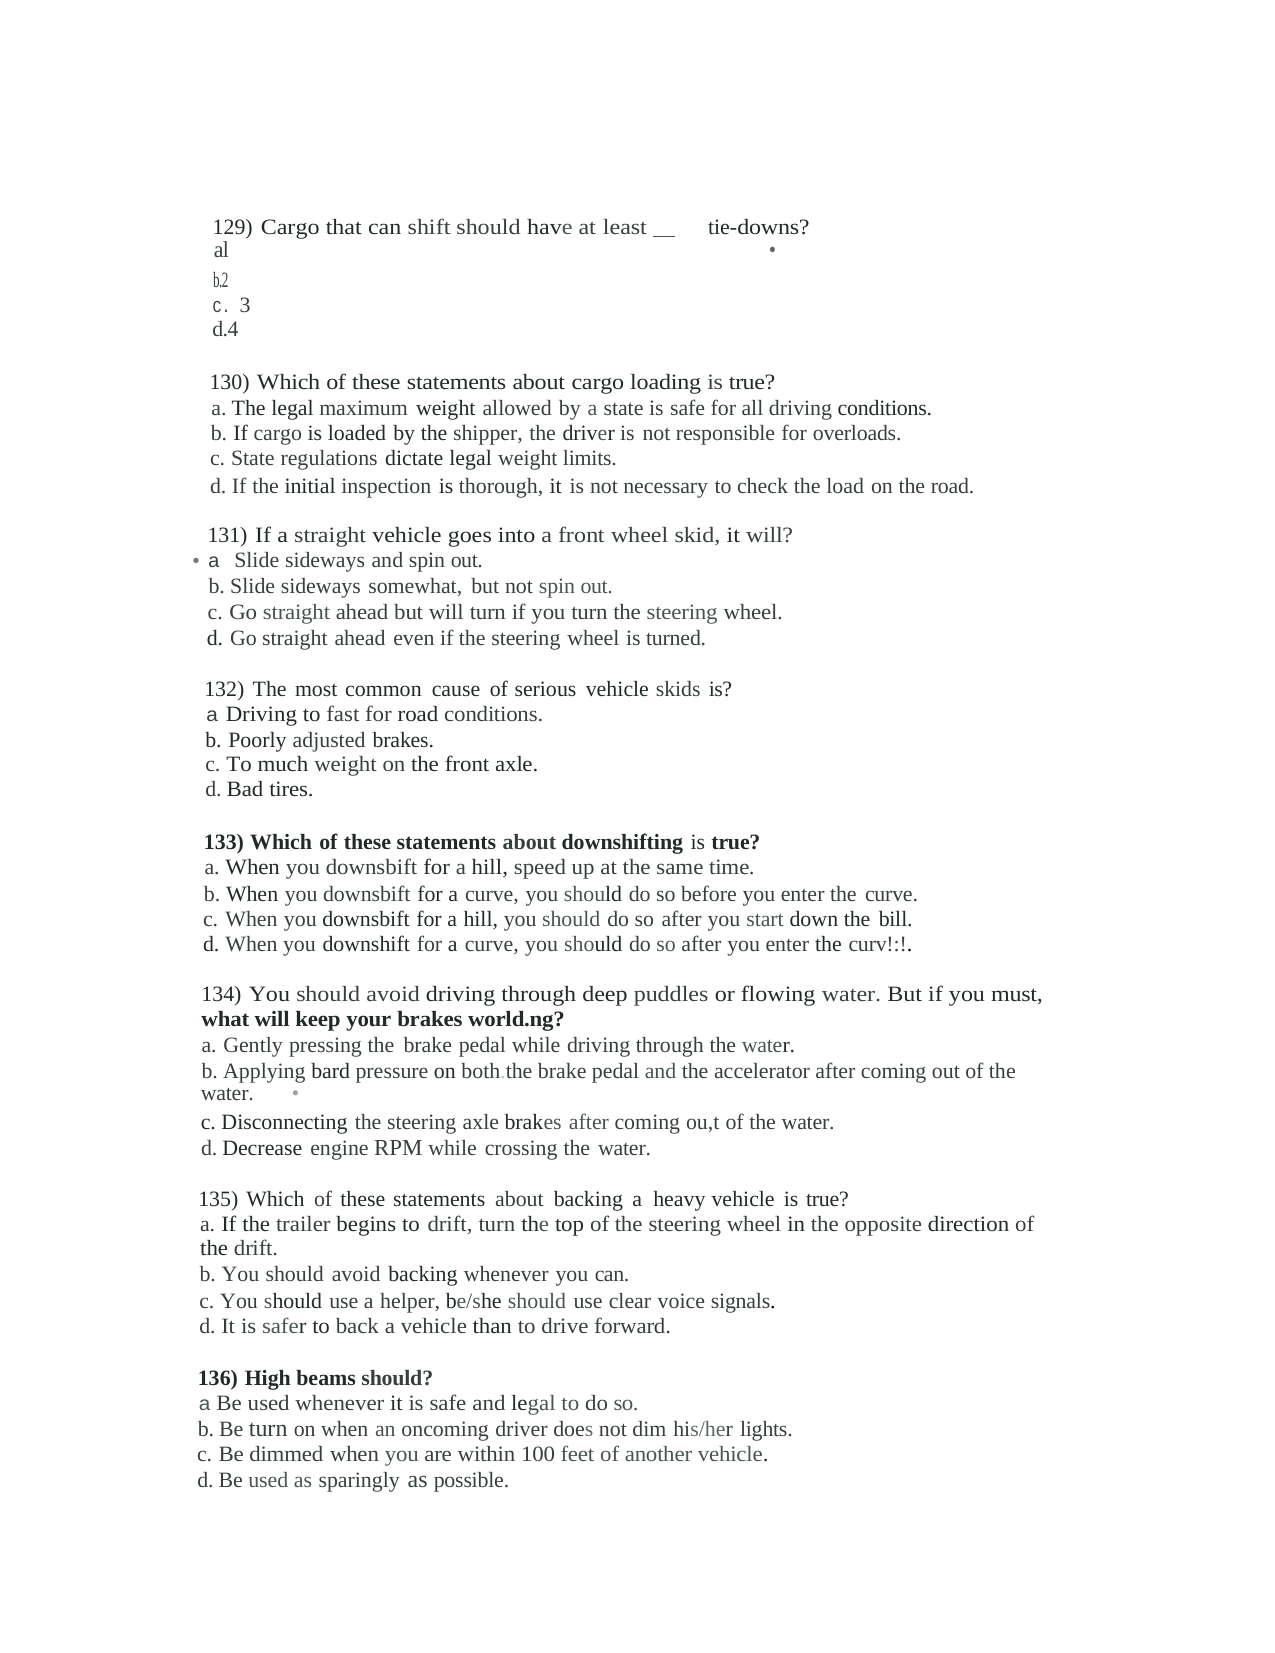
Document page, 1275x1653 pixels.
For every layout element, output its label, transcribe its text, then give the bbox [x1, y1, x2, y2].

list To much weight on the front axle. [205, 752, 1096, 777]
text a Driving to fast for road conditions. [206, 702, 1096, 727]
list When you downsbift for a curve, you should do so before you enter the curve. [204, 881, 1096, 906]
list If the trailer begins to drift, turn the top of the steering wheel in the opposite direction of the drift. [200, 1212, 1044, 1260]
list If a straight vehicle goes into a front wheel skid, it will? [207, 523, 1096, 548]
text a Be used whenever it is safe and legal to do so. [198, 1390, 1096, 1415]
list You should avoid driving through deep puddles or flowing water. But if you must, [201, 982, 1096, 1007]
text b.2 [213, 267, 1096, 292]
text C. 3 [212, 292, 1096, 317]
list The legal maximum weight allowed by a state is safe for all driving conditions. [211, 395, 1096, 421]
list Bad tires. [205, 777, 1096, 802]
list Gently pressing the brake pedal while driving through the water. [201, 1032, 1096, 1058]
list Be turn on when an oncoming driver does not dim his/her lights. [198, 1415, 1096, 1442]
list Which of these statements about backing a heavy vehicle is true? [198, 1187, 1096, 1212]
list When you downsbift for a hill, speed up at the same time. [204, 854, 1096, 879]
list If the initial inspection is thorough, it is not necessary to check the load on the road. [210, 473, 1096, 498]
subtitle Which of these statements about downshifting is true? [204, 829, 1096, 854]
list When you downsbift for a hill, you should do so after you start down the bill. [203, 906, 1096, 931]
list The most common cause of serious vehicle skids is? [204, 677, 1096, 702]
list Go straight ahead even if the steering wheel is turned. [207, 625, 1096, 650]
list Applying bard pressure on both.the brake pedal and the accelerator after coming out of the water. • [201, 1060, 1034, 1105]
list When you downshift for a curve, you should do so after you enter the curv!:!. [203, 931, 1096, 956]
text d.4 [212, 317, 1096, 341]
list Poorly adjusted brakes. [205, 727, 1096, 752]
list Cargo that can shift should have at least tie-downs? [212, 217, 1096, 239]
list Go straight ahead but will turn if you turn the steering wheel. [207, 599, 1096, 624]
list You should avoid backing whenever you can. [199, 1261, 1096, 1287]
list Slide sideways somewhat, but not spin out. [208, 573, 1096, 598]
list State regulations dictate legal weight limits. [210, 446, 1096, 471]
list Be used as sparingly as possible. [197, 1466, 1096, 1492]
list It is safer to back a vehicle than to drive forward. [199, 1313, 1096, 1338]
subtitle High beams should? [198, 1364, 1096, 1390]
list Which of these statements about cargo loading is true? [209, 369, 1096, 394]
list Disconnecting the steering axle brakes after coming ou,t of the water. [201, 1110, 1096, 1134]
list Decrease engine RPM while crossing the water. [201, 1134, 1096, 1160]
text al • [213, 239, 1096, 262]
list You should use a helper, be/she should use clear voice signals. [199, 1288, 1096, 1313]
list a Slide sideways and spin out. [192, 548, 1096, 572]
list If cargo is loaded by the shipper, the driver is not responsible for overloads. [211, 421, 1096, 446]
subtitle what will keep your brakes world.ng? [201, 1007, 1096, 1031]
list Be dimmed when you are within 100 feet of another vehicle. [197, 1442, 1096, 1466]
